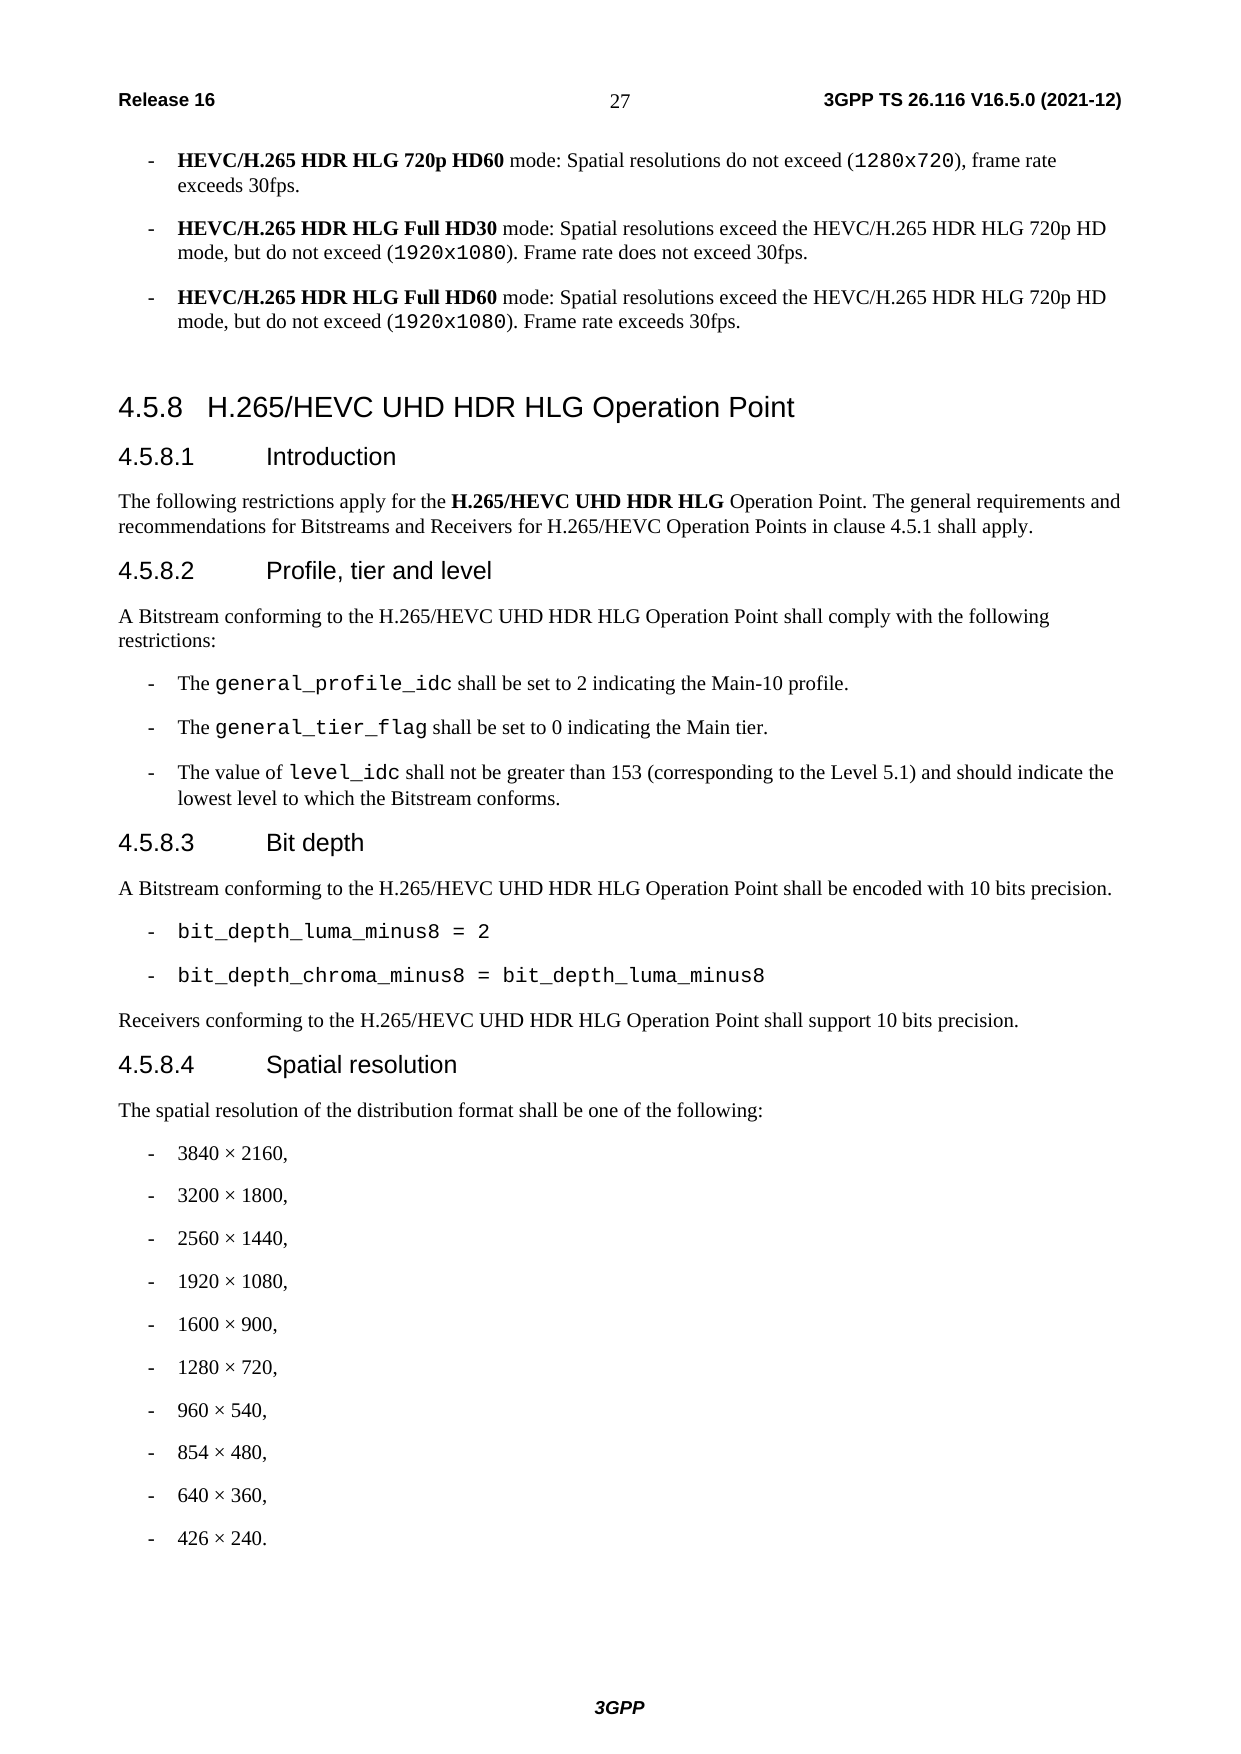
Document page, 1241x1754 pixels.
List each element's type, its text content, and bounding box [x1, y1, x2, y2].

text - 3840 × 2160, [148, 1141, 1122, 1165]
text - 2560 × 1440, [148, 1226, 1122, 1250]
text - 960 × 540, [148, 1397, 1122, 1422]
text - 426 × 240. [148, 1526, 1122, 1550]
subtitle 4.5.8.4 Spatial resolution [118, 1050, 1122, 1079]
text - 1920 × 1080, [148, 1269, 1122, 1293]
text Receivers conforming to the H.265/HEVC UHD HDR HLG Operation Point shall support 10 bits precision. [118, 1007, 1122, 1032]
text - The general_tier_flag shall be set to 0 indicating the Main tier. [148, 715, 1122, 741]
text - The value of level_idc shall not be greater than 153 (corresponding to the Level 5.1) and should indicate the lowest level to which the Bitstream conforms. [148, 760, 1122, 809]
text - The general_profile_idc shall be set to 2 indicating the Main-10 profile. [148, 671, 1122, 696]
text - 640 × 360, [148, 1483, 1122, 1507]
subtitle 4.5.8.1 Introduction [118, 442, 1122, 471]
text - 1280 × 720, [148, 1355, 1122, 1379]
text - HEVC/H.265 HDR HLG Full HD60 mode: Spatial resolutions exceed the HEVC/H.265 HDR HLG 720p HD mode, but do not exceed (1920x1080). Frame rate exceeds 30fps. [148, 284, 1122, 334]
subtitle 4.5.8.3 Bit depth [118, 828, 1122, 857]
text A Bitstream conforming to the H.265/HEVC UHD HDR HLG Operation Point shall be encoded with 10 bits precision. [118, 876, 1122, 900]
text The following restrictions apply for the H.265/HEVC UHD HDR HLG Operation Point. The general requirements and recommendations for Bitstreams and Receivers for H.265/HEVC Operation Points in clause 4.5.1 shall apply. [118, 489, 1122, 538]
text - HEVC/H.265 HDR HLG Full HD30 mode: Spatial resolutions exceed the HEVC/H.265 HDR HLG 720p HD mode, but do not exceed (1920x1080). Frame rate does not exceed 30fps. [148, 216, 1122, 266]
text - bit_depth_chroma_minus8 = bit_depth_luma_minus8 [148, 963, 1122, 989]
subtitle 4.5.8 H.265/HEVC UHD HDR HLG Operation Point [118, 390, 1122, 423]
text - HEVC/H.265 HDR HLG 720p HD60 mode: Spatial resolutions do not exceed (1280x720), frame rate exceeds 30fps. [148, 147, 1122, 197]
text - 1600 × 900, [148, 1312, 1122, 1336]
text A Bitstream conforming to the H.265/HEVC UHD HDR HLG Operation Point shall comply with the following restrictions: [118, 604, 1122, 652]
text - 854 × 480, [148, 1440, 1122, 1464]
text The spatial resolution of the distribution format shall be one of the following: [118, 1098, 1122, 1122]
text - bit_depth_luma_minus8 = 2 [148, 918, 1122, 944]
text - 3200 × 1800, [148, 1183, 1122, 1207]
subtitle 4.5.8.2 Profile, tier and level [118, 556, 1122, 585]
